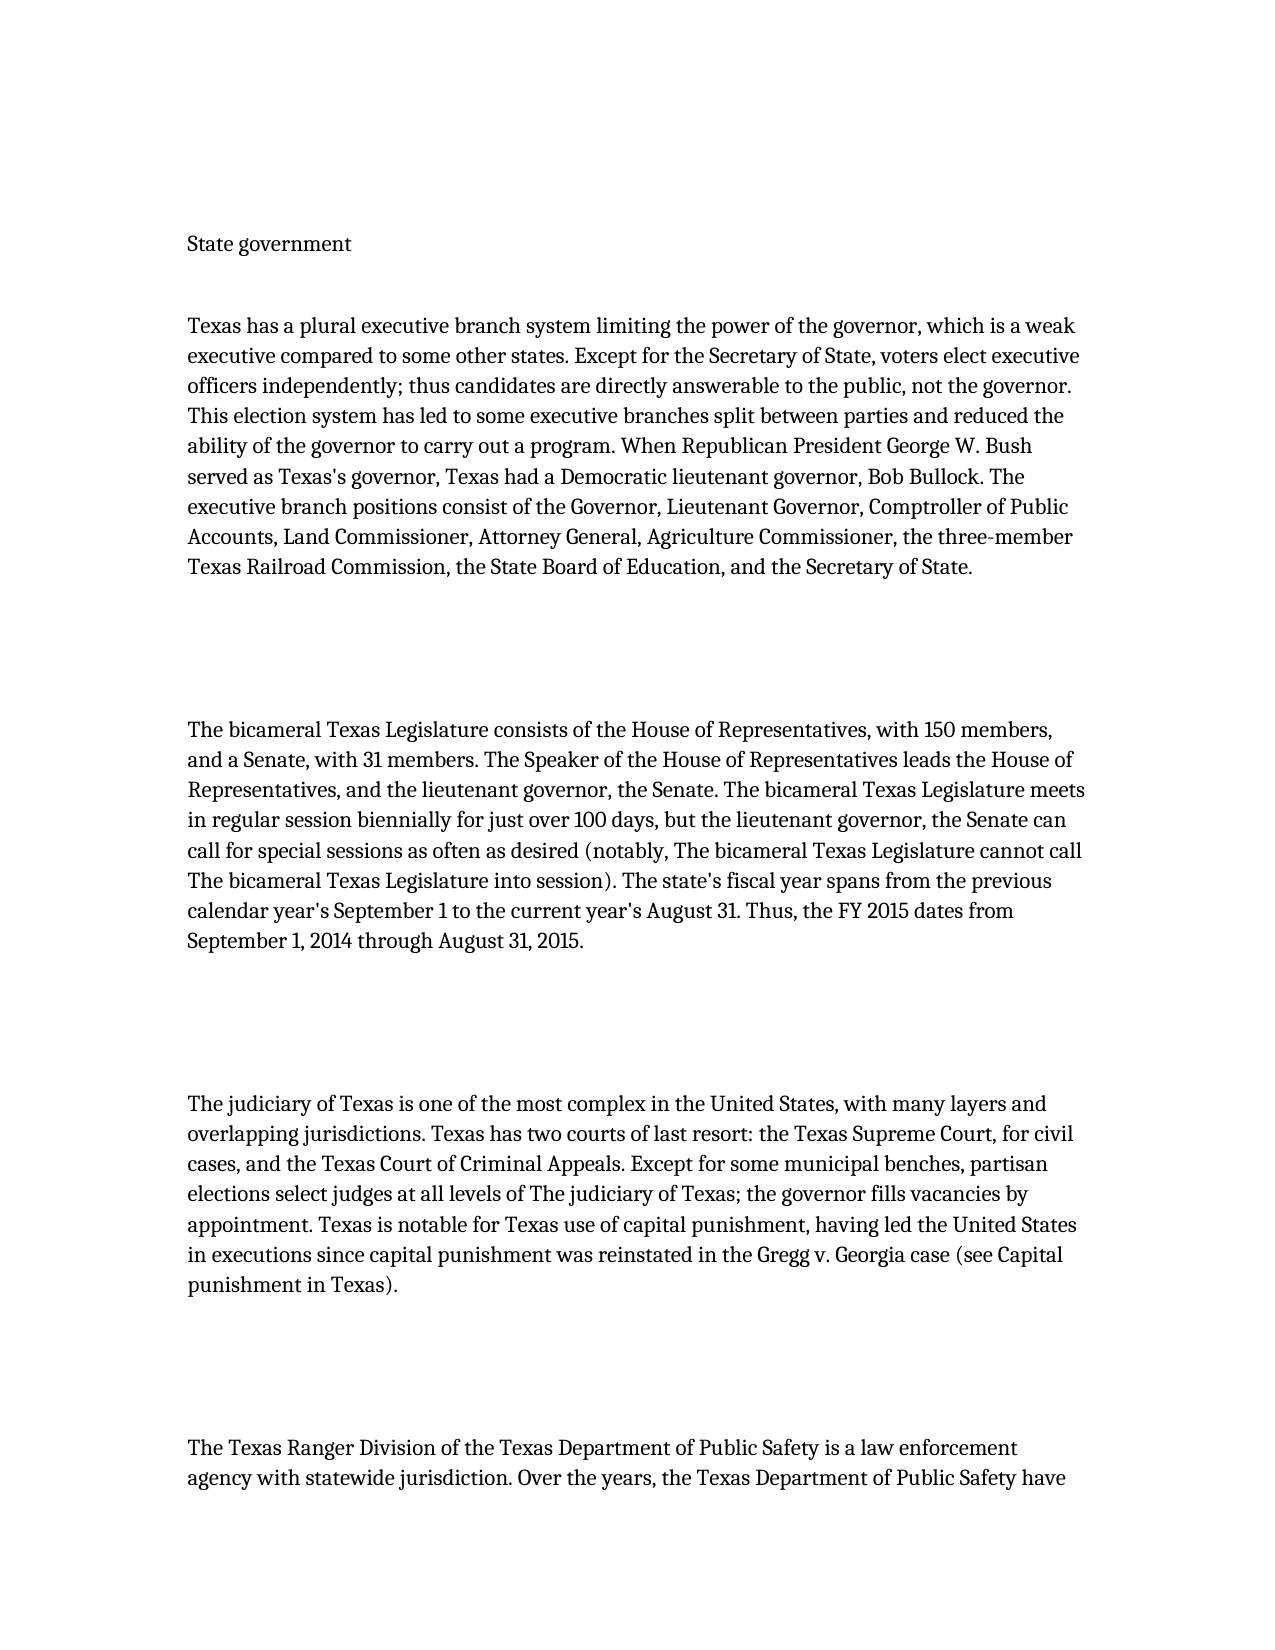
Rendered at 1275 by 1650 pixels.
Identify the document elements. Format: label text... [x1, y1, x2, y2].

text State government [187, 231, 1087, 288]
text The judiciary of Texas is one of the most complex in the United States, with many layers and overlapping jurisdictions. Texas has two courts of last resort: the Texas Supreme Court, for civil cases, and the Texas Court of Criminal Appeals. Except for some municipal benches, partisan elections select judges at all levels of The judiciary of Texas; the governor fills vacancies by appointment. Texas is notable for Texas use of capital punishment, having led the United States in executions since capital punishment was reinstated in the Gregg v. Georgia case (see Capital punishment in Texas). [187, 1091, 1087, 1328]
text The bicameral Texas Legislature consists of the House of Representatives, with 150 members, and a Senate, with 31 members. The Speaker of the House of Representatives leads the House of Representatives, and the lieutenant governor, the Senate. The bicameral Texas Legislature meets in regular session biennially for just over 100 days, but the lieutenant governor, the Senate can call for special sessions as often as desired (notably, The bicameral Texas Legislature cannot call The bicameral Texas Legislature into session). The state's fiscal year spans from the previous calendar year's September 1 to the current year's August 31. Thus, the FY 2015 dates from September 1, 2014 through August 31, 2015. [187, 717, 1087, 985]
text Texas has a plural executive branch system limiting the power of the governor, which is a weak executive compared to some other states. Except for the Secretary of State, voters elect executive officers independently; thus candidates are directly answerable to the public, not the governor. This election system has led to some executive branches split between parties and reduced the ability of the governor to carry out a program. When Republican President George W. Bush served as Texas's governor, Texas had a Democratic lieutenant governor, Bob Bullock. The executive branch positions consist of the Governor, Lieutenant Governor, Comptroller of Public Accounts, Land Commissioner, Attorney General, Agriculture Commissioner, the three-member Texas Railroad Commission, the State Board of Education, and the Secretary of State. [187, 312, 1087, 611]
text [187, 1434, 1087, 1491]
